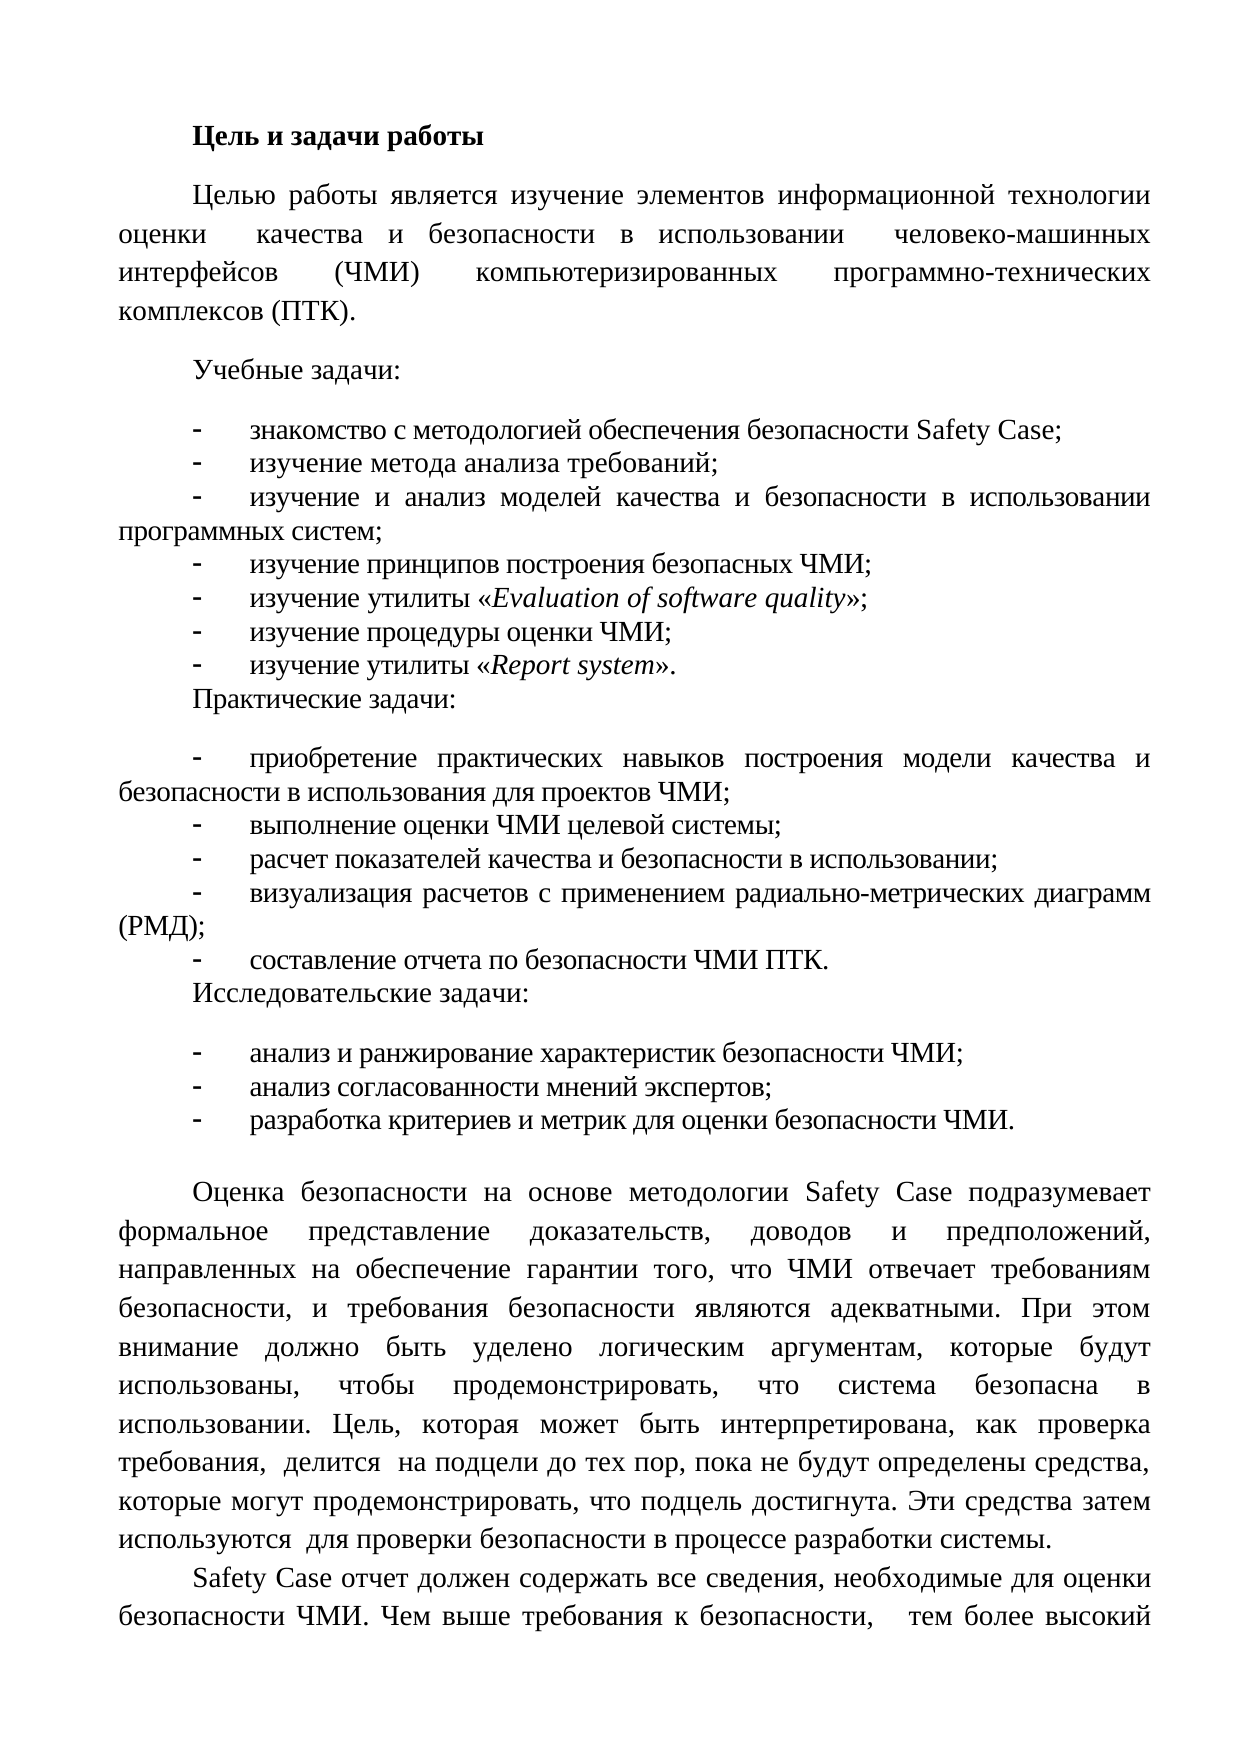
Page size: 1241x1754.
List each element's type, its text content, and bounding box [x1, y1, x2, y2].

list приобретение практических навыков построения модели качества и безопасности в использования для проектов ЧМИ; [118, 740, 1152, 807]
text Практические задачи: [118, 681, 1152, 714]
list знакомство с методологией обеспечения безопасности Safety Case; [118, 412, 1152, 446]
list изучение утилиты «Report system». [118, 647, 1152, 681]
list выполнение оценки ЧМИ целевой системы; [118, 807, 1152, 841]
list разработка критериев и метрик для оценки безопасности ЧМИ. [118, 1102, 1152, 1136]
text Учебные задачи: [118, 352, 1152, 386]
list изучение принципов построения безопасных ЧМИ; [118, 546, 1152, 580]
list изучение процедуры оценки ЧМИ; [118, 614, 1152, 647]
list изучение метода анализа требований; [118, 446, 1152, 479]
text Целью работы является изучение элементов информационной технологии оценки качества и безопасности в использовании человеко-машинных интерфейсов (ЧМИ) компьютеризированных программно-технических комплексов (ПТК). [118, 177, 1152, 327]
list изучение утилиты «Evaluation of software quality»; [118, 580, 1152, 614]
list расчет показателей качества и безопасности в использовании; [118, 841, 1152, 875]
text Цель и задачи работы [118, 118, 1152, 152]
list визуализация расчетов с применением радиально-метрических диаграмм (РМД); [118, 875, 1152, 942]
list анализ согласованности мнений экспертов; [118, 1069, 1152, 1102]
list изучение и анализ моделей качества и безопасности в использовании программных систем; [118, 479, 1152, 546]
list анализ и ранжирование характеристик безопасности ЧМИ; [118, 1035, 1152, 1069]
text Оценка безопасности на основе методологии Safety Case подразумевает формальное представление доказательств, доводов и предположений, направленных на обеспечение гарантии того, что ЧМИ отвечает требованиям безопасности, и требования безопасности являются адекватными. При этом внимание должно быть уделено логическим аргументам, которые будут использованы, чтобы продемонстрировать, что система безопасна в использовании. Цель, которая может быть интерпретирована, как проверка требования, делится на подцели до тех пор, пока не будут определены средства, которые могут продемонстрировать, что подцель достигнута. Эти средства затем используются для проверки безопасности в процессе разработки системы. [118, 1174, 1152, 1555]
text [118, 1560, 1152, 1632]
text Исследовательские задачи: [118, 976, 1152, 1009]
list составление отчета по безопасности ЧМИ ПТК. [118, 942, 1152, 976]
